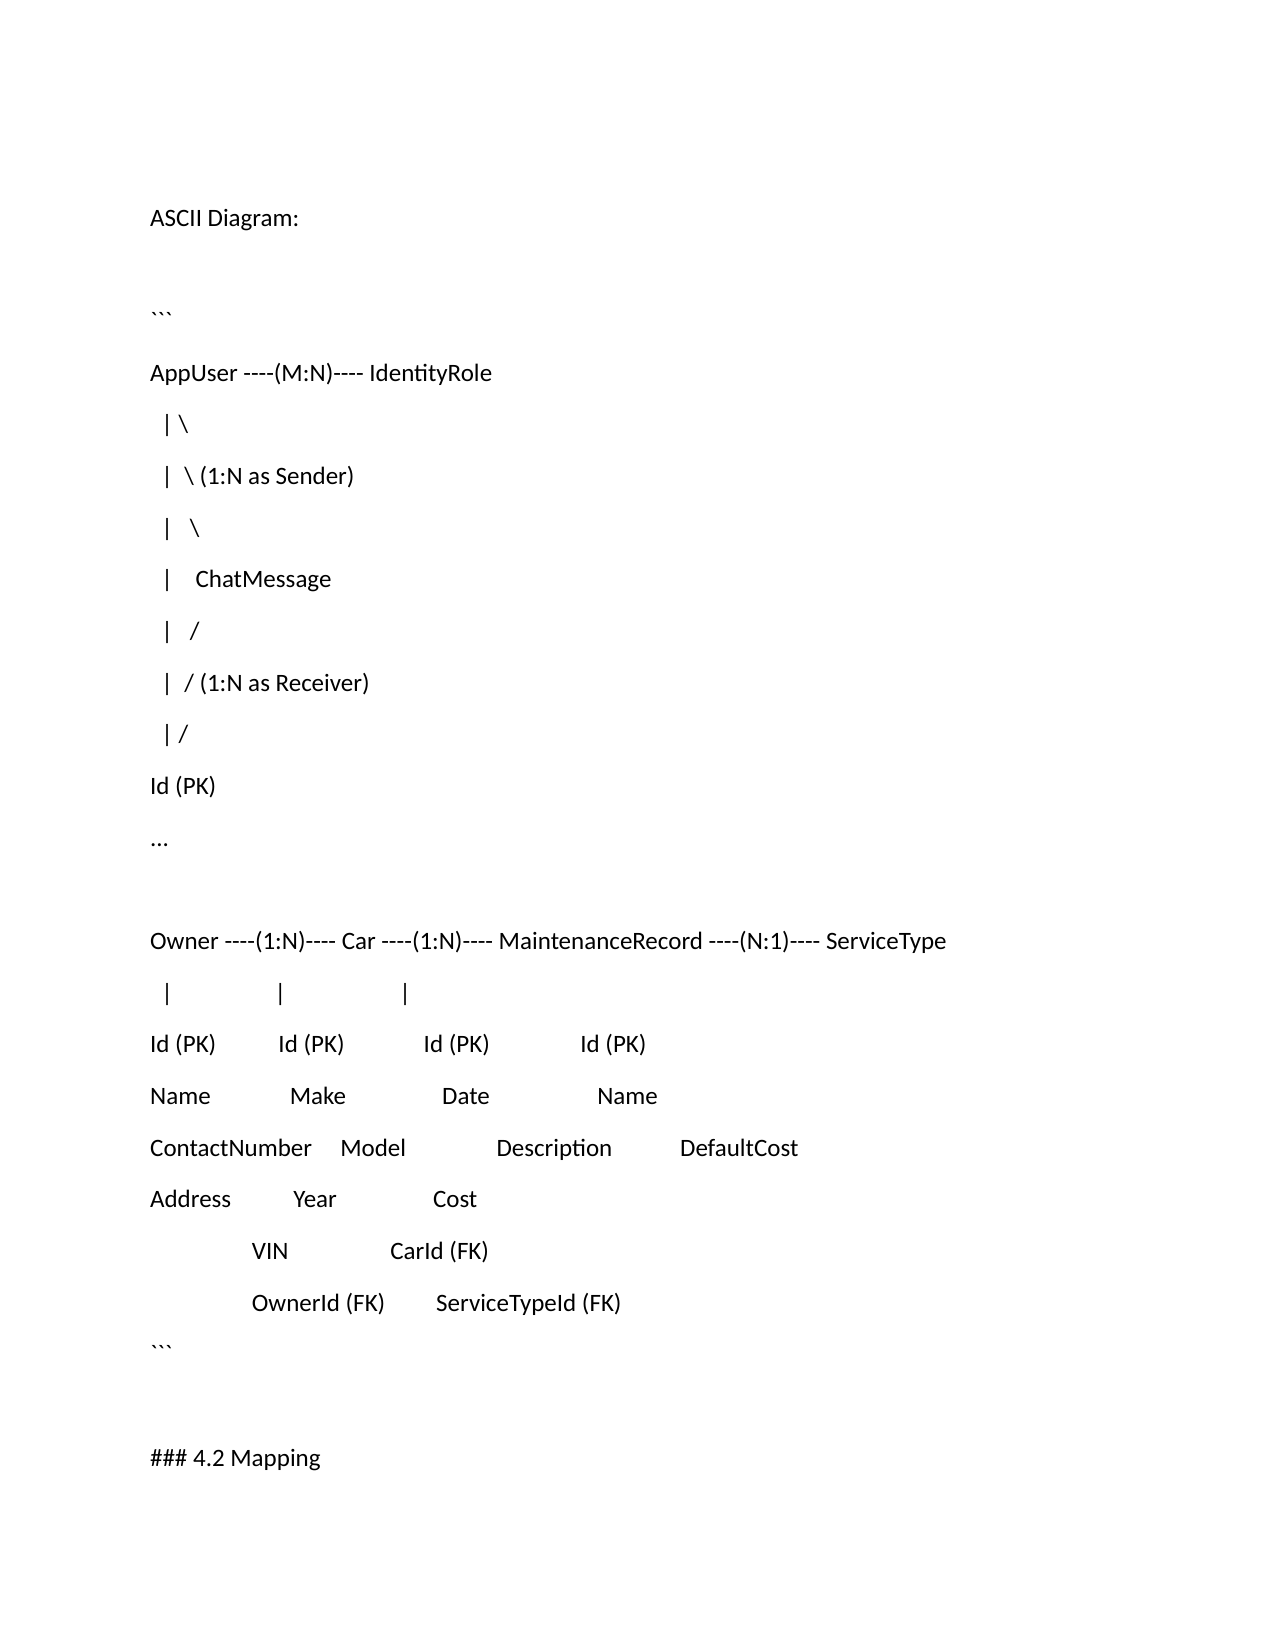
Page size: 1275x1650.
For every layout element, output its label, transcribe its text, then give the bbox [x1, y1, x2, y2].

text Owner ----(1:N)---- Car ----(1:N)---- MaintenanceRecord ----(N:1)---- ServiceType [150, 925, 1125, 956]
text | \ [150, 512, 1125, 542]
text Name Make Date Name [150, 1080, 1125, 1111]
text OwnerId (FK) ServiceTypeId (FK) [150, 1287, 1125, 1317]
text ``` [150, 1338, 1125, 1369]
text ``` [150, 305, 1125, 336]
text ASCII Diagram: [150, 202, 1125, 232]
text | / (1:N as Receiver) [150, 667, 1125, 697]
text Id (PK) Id (PK) Id (PK) Id (PK) [150, 1028, 1125, 1059]
text VIN CarId (FK) [150, 1235, 1125, 1266]
text ### 4.2 Mapping [150, 1442, 1125, 1472]
text | \ (1:N as Sender) [150, 460, 1125, 491]
text | | | [150, 977, 1125, 1007]
text AppUser ----(M:N)---- IdentityRole [150, 357, 1125, 387]
text ... [150, 822, 1125, 852]
text | ChatMessage [150, 563, 1125, 594]
text | / [150, 718, 1125, 749]
text ContactNumber Model Description DefaultCost [150, 1132, 1125, 1162]
text | \ [150, 408, 1125, 439]
text | / [150, 615, 1125, 646]
text Id (PK) [150, 770, 1125, 801]
text Address Year Cost [150, 1183, 1125, 1214]
